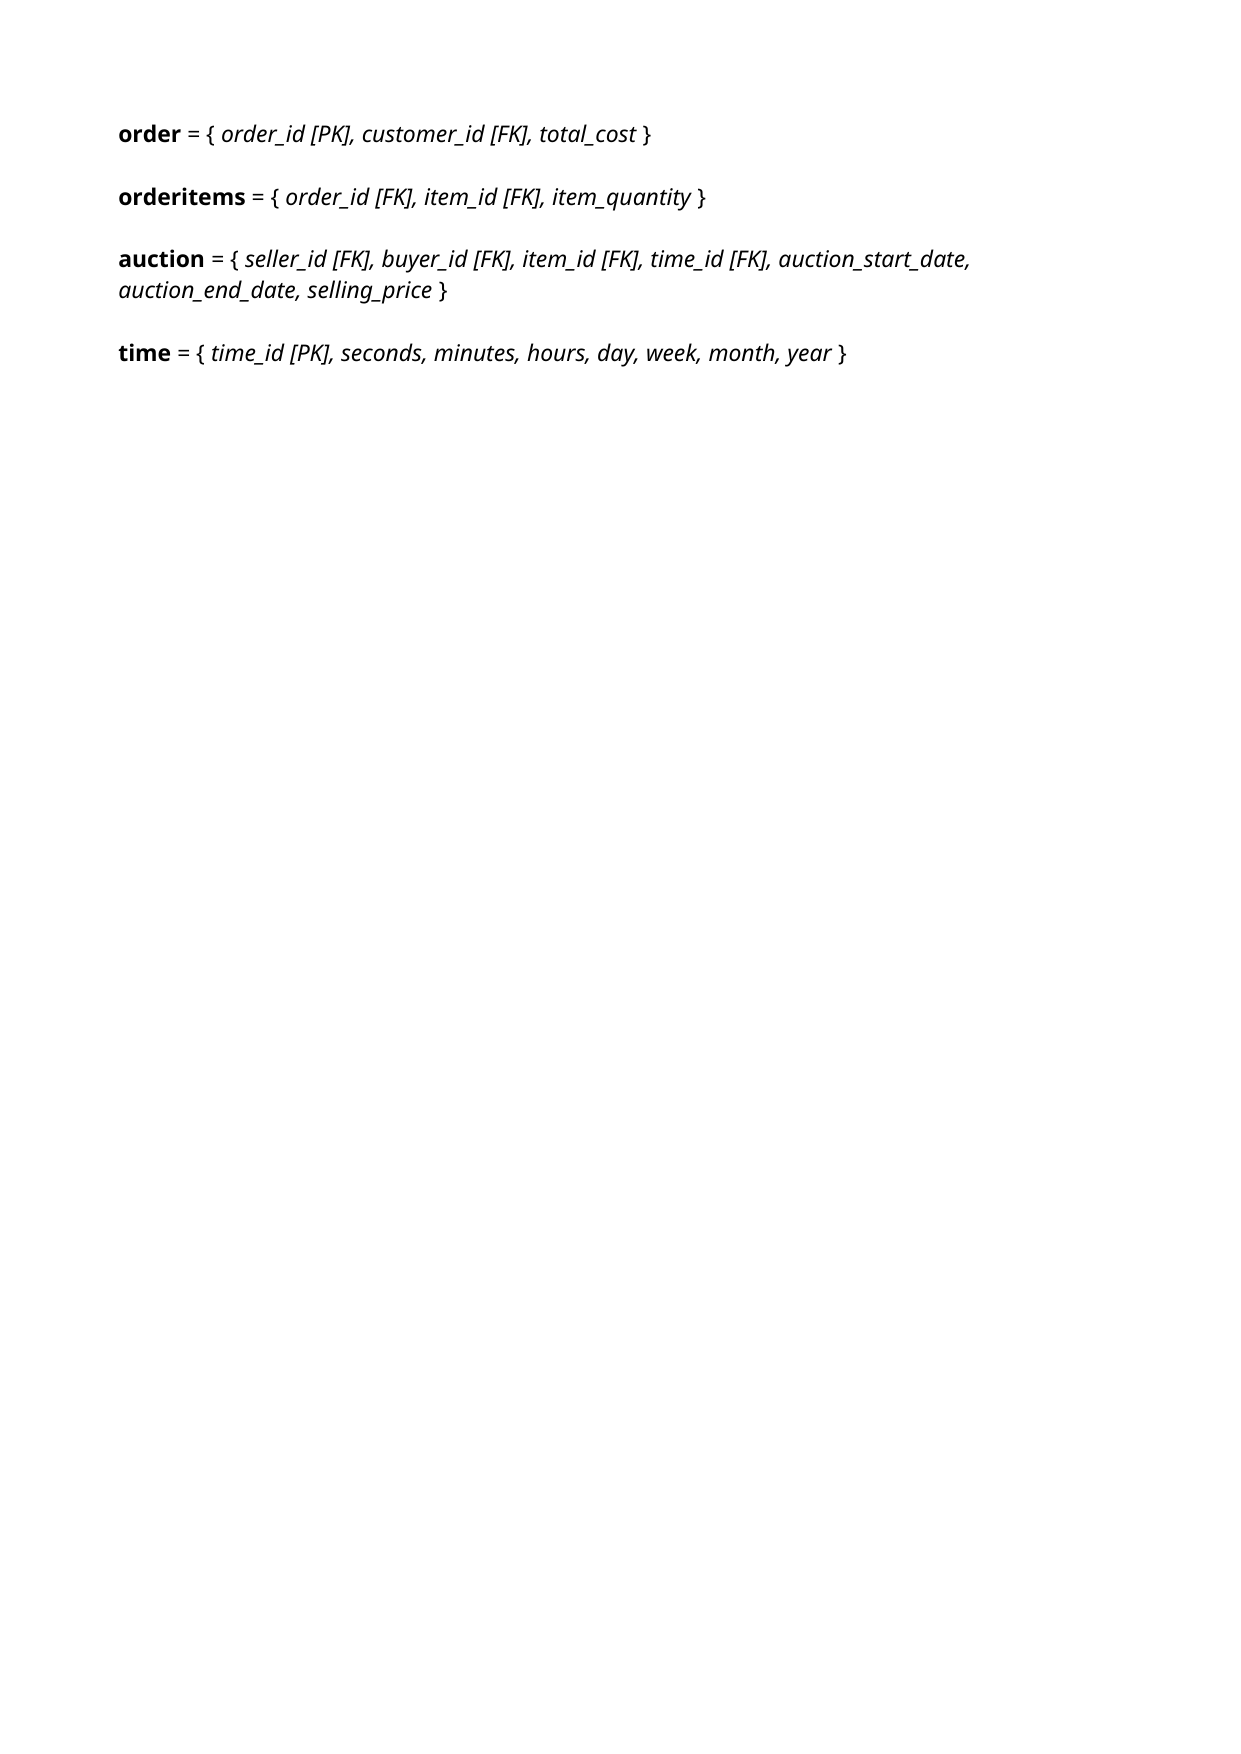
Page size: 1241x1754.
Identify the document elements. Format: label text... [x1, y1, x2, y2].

text order = { order_id [PK], customer_id [FK], total_cost } [118, 118, 1122, 149]
text orderitems = { order_id [FK], item_id [FK], item_quantity } [118, 181, 1122, 212]
text auction = { seller_id [FK], buyer_id [FK], item_id [FK], time_id [FK], auction_start_date, auction_end_date, selling_price } [118, 243, 1122, 306]
text time = { time_id [PK], seconds, minutes, hours, day, week, month, year } [118, 337, 1122, 368]
